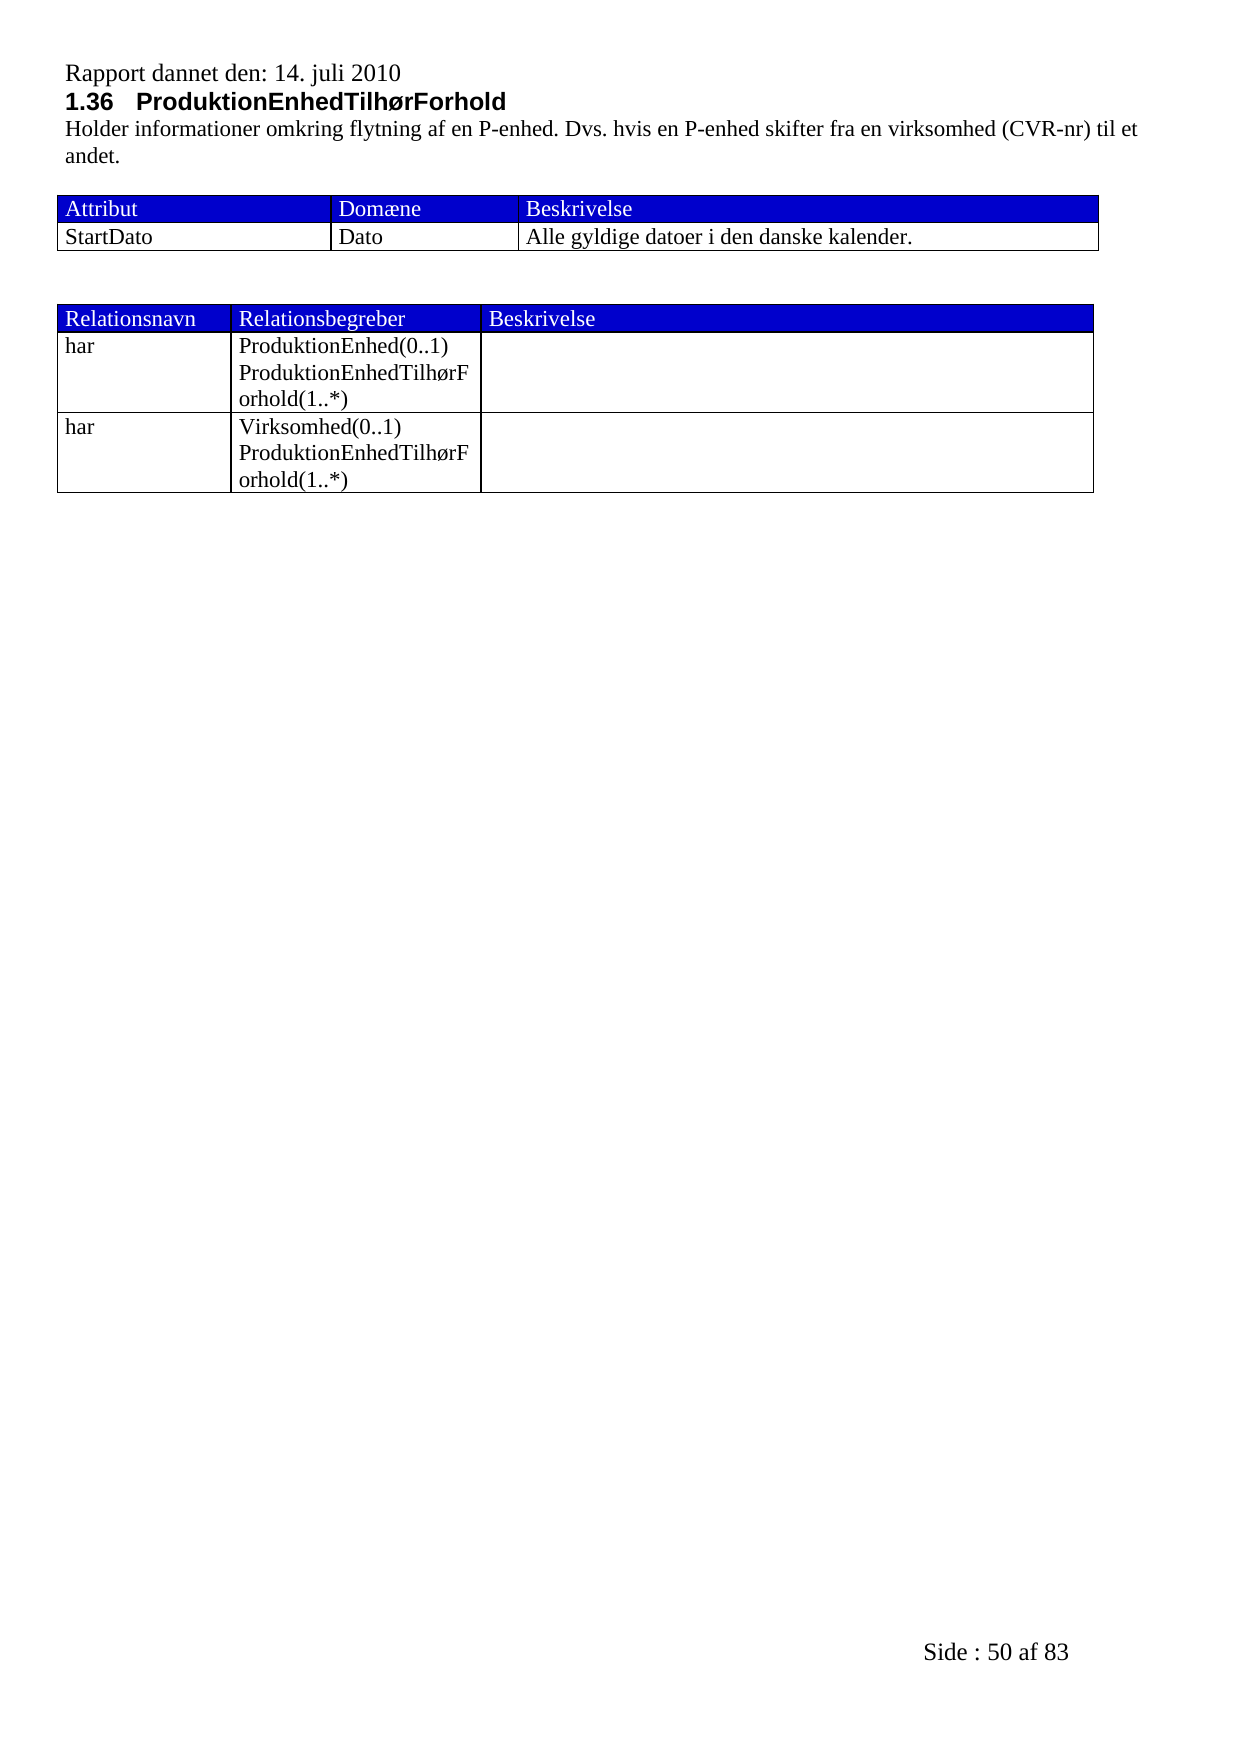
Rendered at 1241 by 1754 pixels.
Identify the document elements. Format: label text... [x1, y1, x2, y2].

table_cell har [58, 333, 230, 412]
table_cell [482, 333, 1093, 412]
table_cell [482, 413, 1093, 492]
table_cell Dato [332, 223, 518, 250]
table_cell Virksomhed(0..1) ProduktionEnhedTilhørForhold(1..*) [232, 413, 480, 492]
subtitle ProduktionEnhedTilhørForhold [65, 87, 1181, 115]
table_header Beskrivelse [482, 305, 1093, 331]
table_header Relationsbegreber [232, 305, 480, 331]
table_cell Alle gyldige datoer i den danske kalender. [519, 223, 1098, 250]
table_cell ProduktionEnhed(0..1) ProduktionEnhedTilhørForhold(1..*) [232, 333, 480, 412]
table_header Domæne [332, 196, 518, 222]
table_cell har [58, 413, 230, 492]
table_header Beskrivelse [519, 196, 1098, 222]
table_header Attribut [58, 196, 330, 222]
table_cell StartDato [58, 223, 330, 250]
text Holder informationer omkring flytning af en P-enhed. Dvs. hvis en P-enhed skifter fra en virksomhed (CVR-nr) til et andet. [65, 115, 1181, 168]
table_header Relationsnavn [58, 305, 230, 331]
